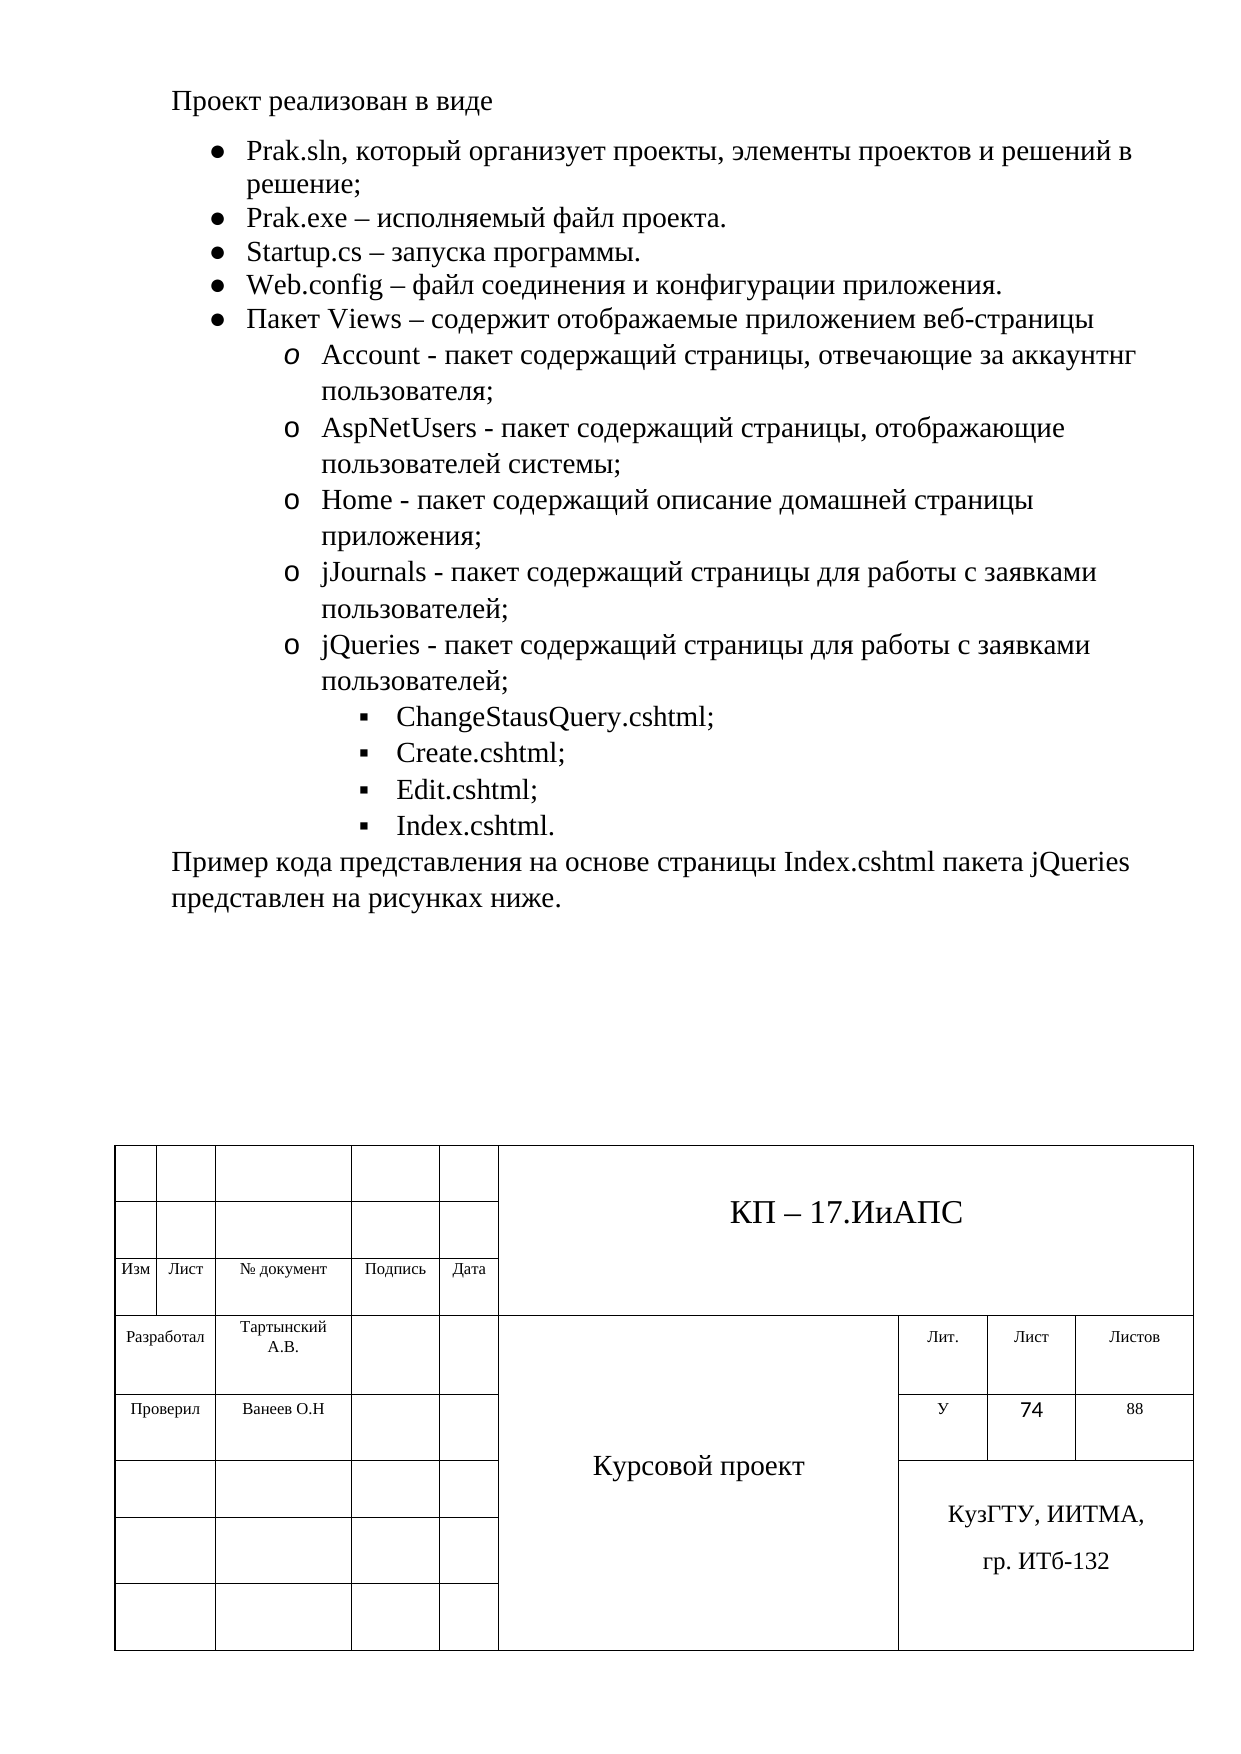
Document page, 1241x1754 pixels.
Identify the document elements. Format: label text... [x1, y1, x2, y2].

list Prak.sln, который организует проекты, элементы проектов и решений в решение; [209, 133, 1163, 200]
list Account - пакет содержащий страницы, отвечающие за аккаунтнг пользователя; [284, 337, 1163, 407]
list Home - пакет содержащий описание домашней страницы приложения; [284, 482, 1163, 552]
list jJournals - пакет содержащий страницы для работы с заявками пользователей; [284, 554, 1163, 624]
text Пример кода представления на основе страницы Index.cshtml пакета jQueries представлен на рисунках ниже. [171, 844, 1163, 914]
list Пакет Views – содержит отображаемые приложением веб-страницы [209, 301, 1163, 335]
list Startup.cs – запуска программы. [209, 234, 1163, 267]
list Create.cshtml; [359, 736, 1163, 769]
list ChangeStausQuery.cshtml; [359, 699, 1163, 733]
list AspNetUsers - пакет содержащий страницы, отображающие пользователей системы; [284, 410, 1163, 479]
list Prak.exe – исполняемый файл проекта. [209, 200, 1163, 234]
list Web.config – файл соединения и конфигурации приложения. [209, 267, 1163, 301]
list Index.cshtml. [359, 808, 1163, 842]
list Edit.cshtml; [359, 772, 1163, 805]
list jQueries - пакет содержащий страницы для работы с заявками пользователей; [284, 627, 1163, 697]
text Проект реализован в виде [171, 83, 1163, 116]
